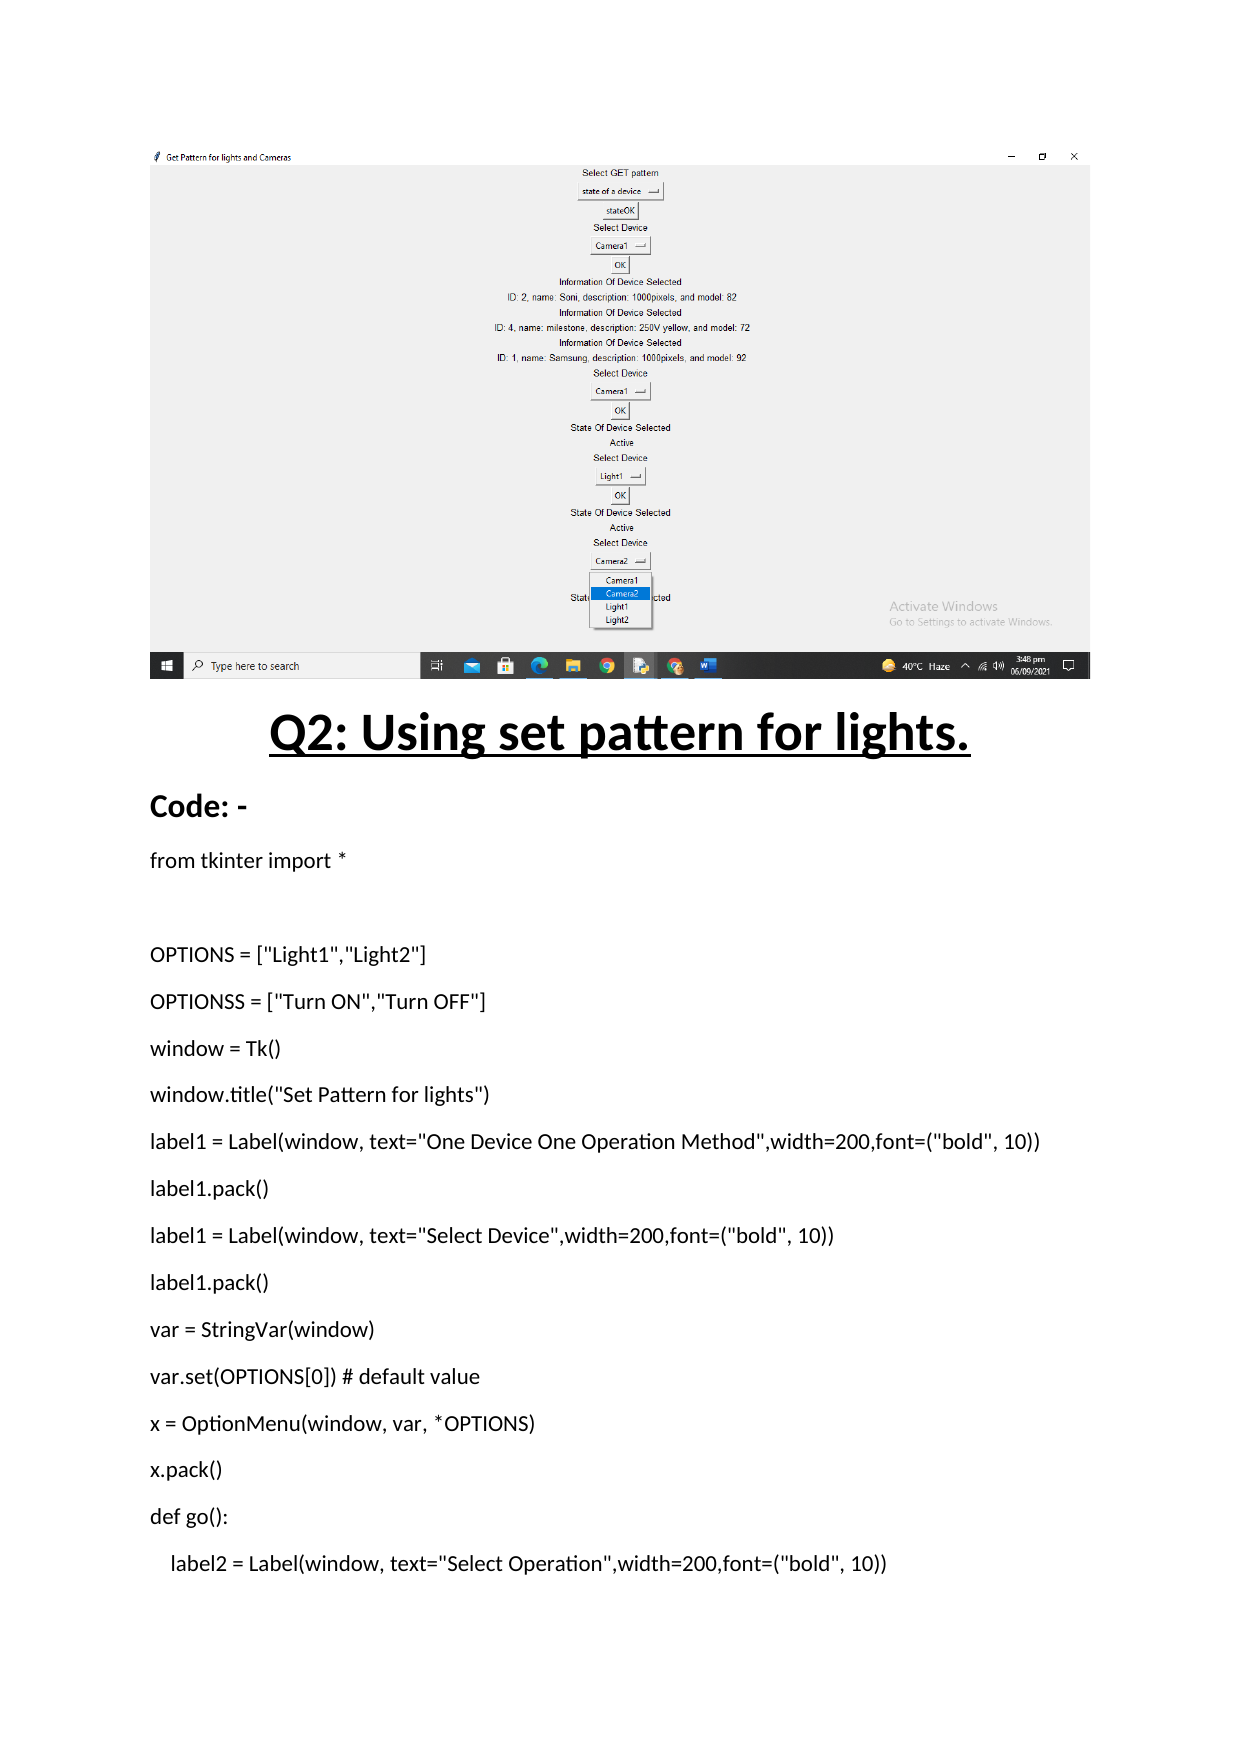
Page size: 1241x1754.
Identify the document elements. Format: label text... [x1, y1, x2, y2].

text window.title("Set Pattern for lights") [150, 1081, 1090, 1108]
text def go(): [150, 1502, 1090, 1530]
text label2 = Label(window, text="Select Operation",width=200,font=("bold", 10)) [150, 1549, 1090, 1577]
text var = StringVar(window) [150, 1315, 1090, 1343]
text window = Tk() [150, 1034, 1090, 1062]
text OPTIONSS = ["Turn ON","Turn OFF"] [150, 987, 1090, 1015]
text var.set(OPTIONS[0]) # default value [150, 1362, 1090, 1390]
text x = OptionMenu(window, var, *OPTIONS) [150, 1409, 1090, 1437]
text label1 = Label(window, text="One Device One Operation Method",width=200,font=("bold", 10)) [150, 1127, 1090, 1155]
text label1.pack() [150, 1174, 1090, 1202]
text Code: - [150, 786, 1090, 826]
text label1 = Label(window, text="Select Device",width=200,font=("bold", 10)) [150, 1221, 1090, 1249]
text OPTIONS = ["Light1","Light2"] [150, 940, 1090, 968]
text from tkinter import * [150, 846, 1090, 874]
text Q2: Using set pattern for lights. [150, 697, 1090, 764]
picture [150, 150, 1091, 679]
text x.pack() [150, 1456, 1090, 1483]
text label1.pack() [150, 1268, 1090, 1296]
